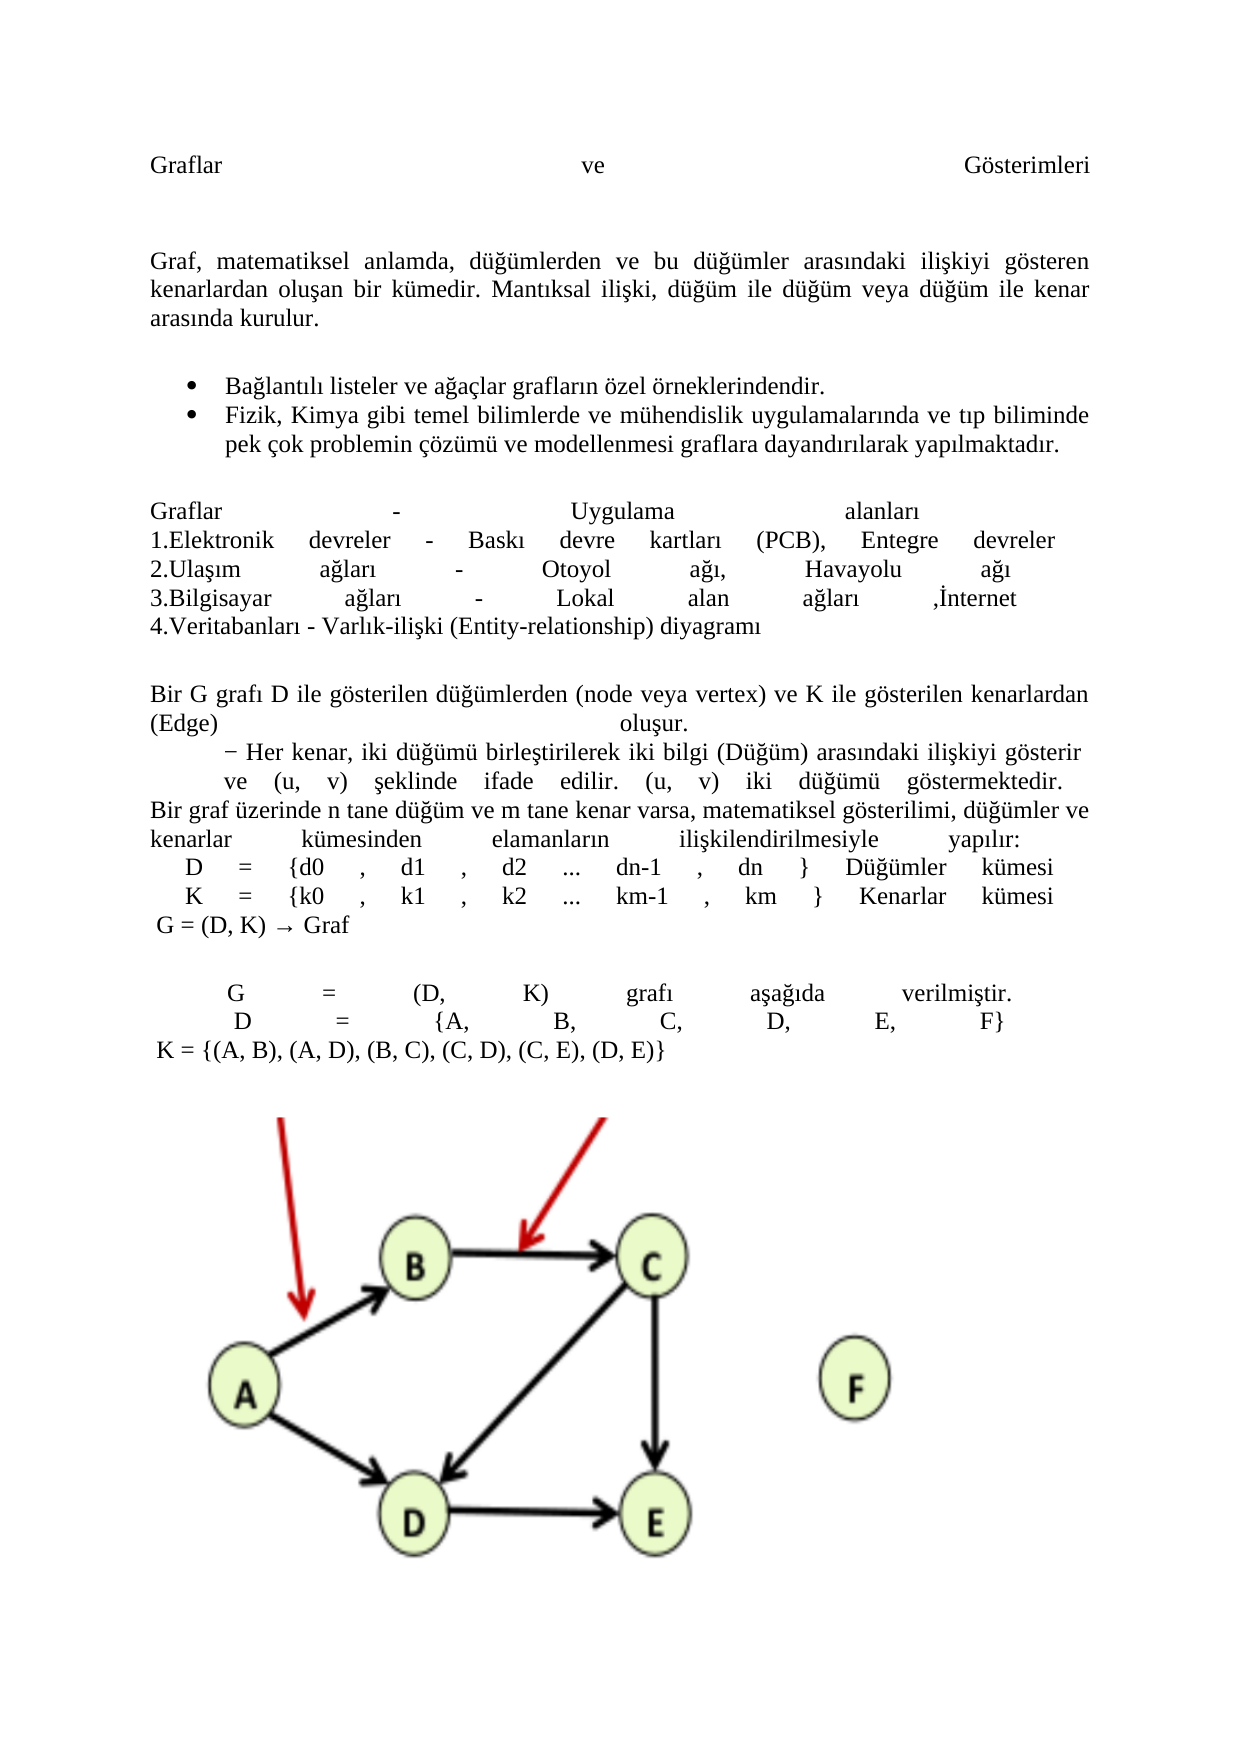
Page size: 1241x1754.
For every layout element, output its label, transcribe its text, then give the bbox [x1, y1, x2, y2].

list Bağlantılı listeler ve ağaçlar grafların özel örneklerindendir. [187, 371, 1090, 400]
text Graflar ve Gösterimleri [150, 150, 1090, 207]
text G = (D, K) grafı aşağıda verilmiştir. D = {A, B, C, D, E, F} K = {(A, B), (A, D), (B, C), (C, D), (C, E), (D, E)} [150, 978, 1090, 1064]
text Graf, matematiksel anlamda, düğümlerden ve bu düğümler arasındaki ilişkiyi gösteren kenarlardan oluşan bir kümedir. Mantıksal ilişki, düğüm ile düğüm veya düğüm ile kenar arasında kurulur. [150, 246, 1090, 332]
text Graflar - Uygulama alanları 1.Elektronik devreler - Baskı devre kartları (PCB), Entegre devreler 2.Ulaşım ağları - Otoyol ağı, Havayolu ağı 3.Bilgisayar ağları - Lokal alan ağları ,İnternet 4.Veritabanları - Varlık-ilişki (Entity-relationship) diyagramı [150, 496, 1090, 640]
text Bir G grafı D ile gösterilen düğümlerden (node veya vertex) ve K ile gösterilen kenarlardan (Edge) oluşur. − Her kenar, iki düğümü birleştirilerek iki bilgi (Düğüm) arasındaki ilişkiyi gösterir ve (u, v) şeklinde ifade edilir. (u, v) iki düğümü göstermektedir. Bir graf üzerinde n tane düğüm ve m tane kenar varsa, matematiksel gösterilimi, düğümler ve kenarlar kümesinden elamanların ilişkilendirilmesiyle yapılır: D = {d0 , d1 , d2 ... dn-1 , dn } Düğümler kümesi K = {k0 , k1 , k2 ... km-1 , km } Kenarlar kümesi G = (D, K) → Graf [150, 679, 1090, 939]
list Fizik, Kimya gibi temel bilimlerde ve mühendislik uygulamalarında ve tıp biliminde pek çok problemin çözümü ve modellenmesi graflara dayandırılarak yapılmaktadır. [187, 400, 1090, 457]
